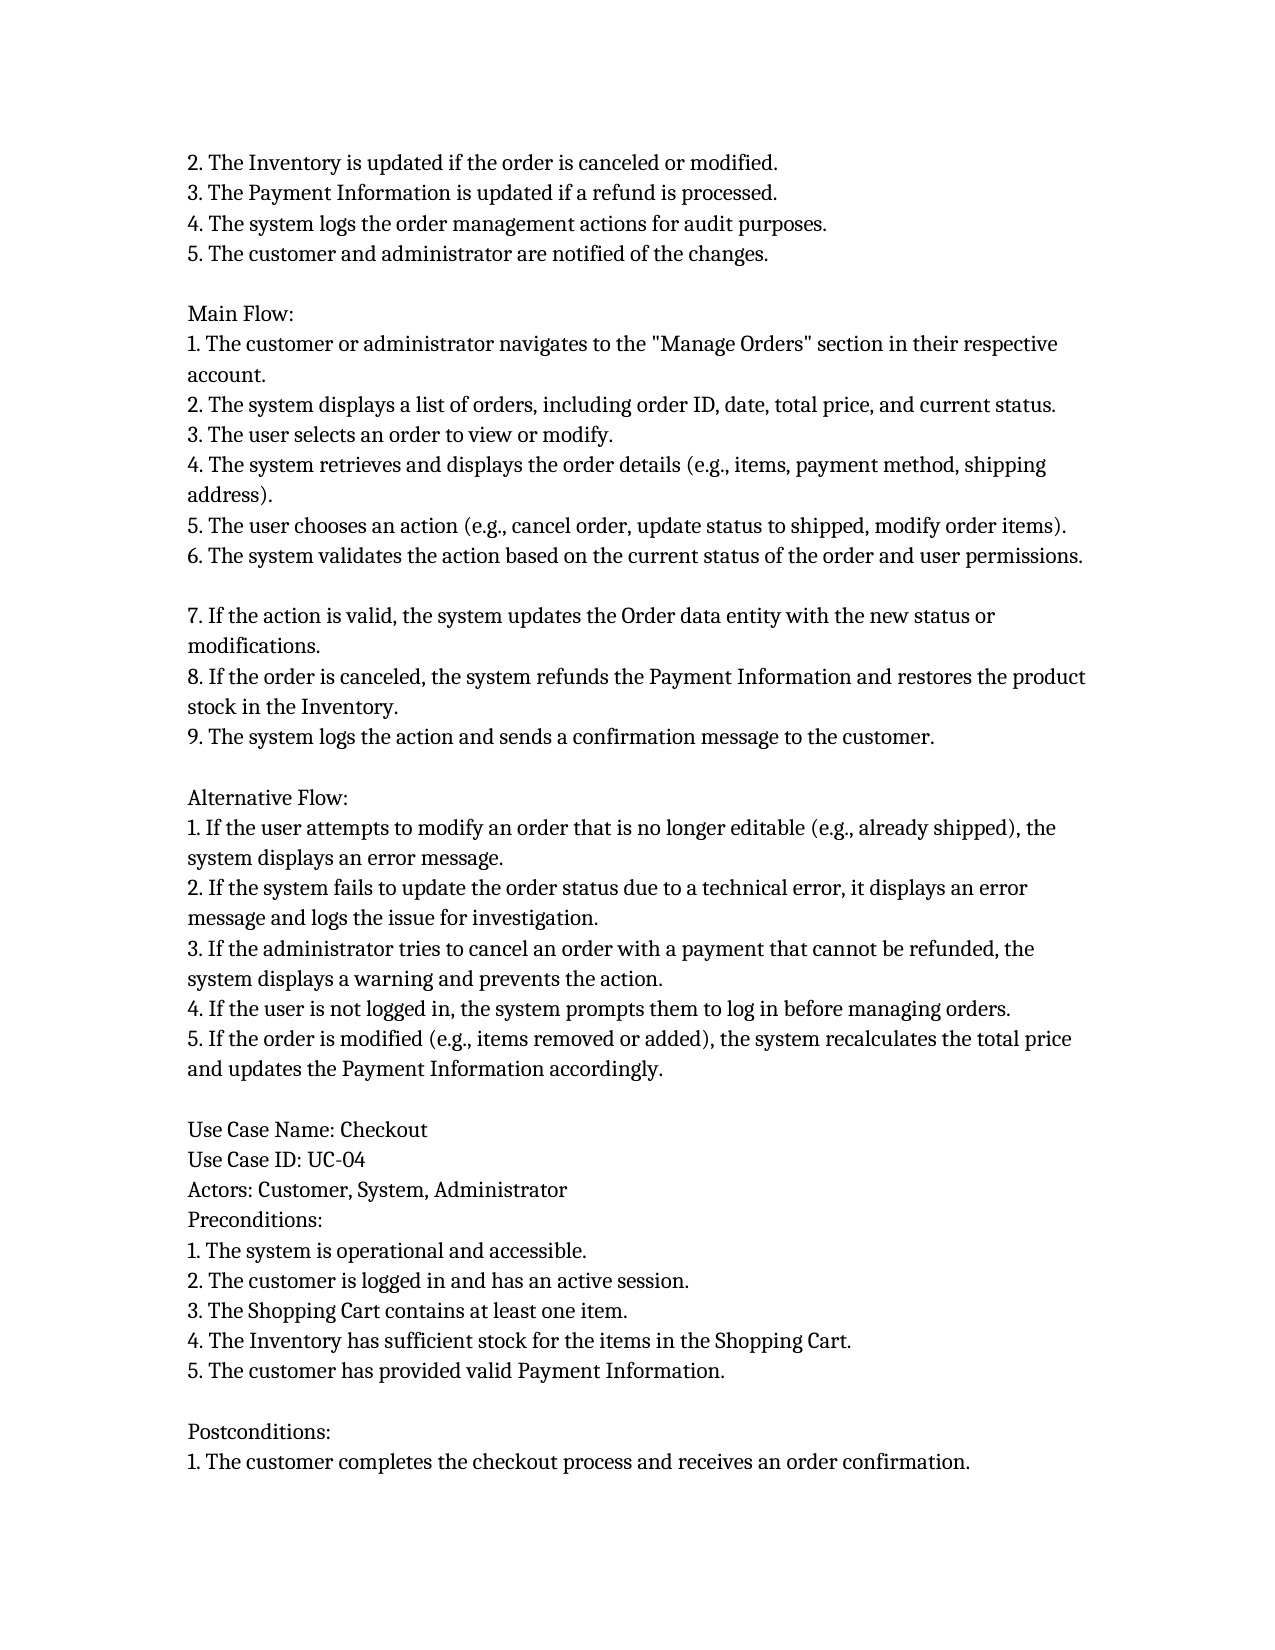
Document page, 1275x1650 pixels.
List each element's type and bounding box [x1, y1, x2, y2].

text [187, 150, 1087, 1475]
